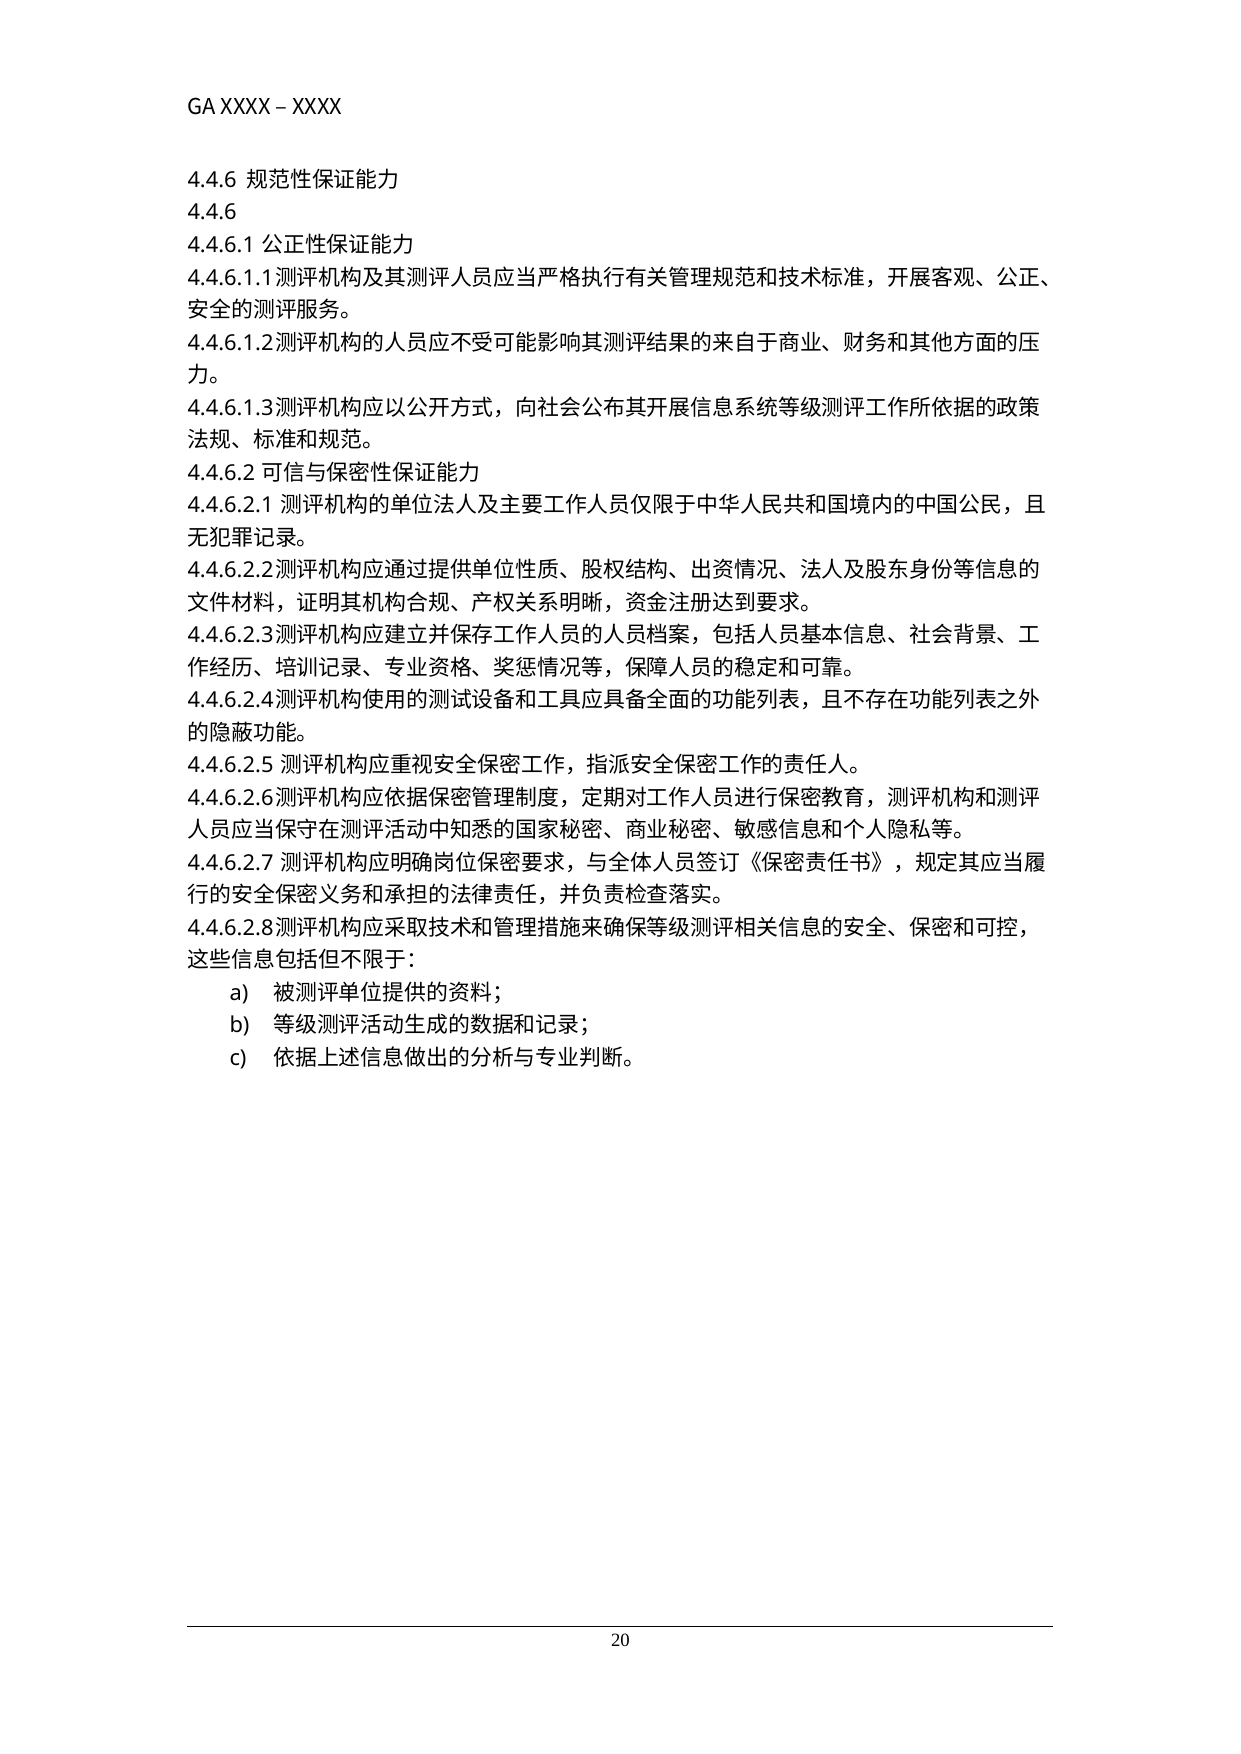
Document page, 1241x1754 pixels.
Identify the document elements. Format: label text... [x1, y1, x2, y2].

subtitle 测评机构及其测评人员应当严格执行有关管理规范和技术标准，开展客观、公正、安全的测评服务。 [187, 259, 1053, 324]
subtitle 测评机构应通过提供单位性质、股权结构、出资情况、法人及股东身份等信息的文件材料，证明其机构合规、产权关系明晰，资金注册达到要求。 [187, 552, 1053, 617]
subtitle 测评机构使用的测试设备和工具应具备全面的功能列表，且不存在功能列表之外的隐蔽功能。 [187, 682, 1053, 747]
subtitle 可信与保密性保证能力 [187, 454, 1053, 487]
subtitle 测评机构应以公开方式，向社会公布其开展信息系统等级测评工作所依据的政策法规、标准和规范。 [187, 389, 1053, 454]
subtitle 测评机构应明确岗位保密要求，与全体人员签订《保密责任书》，规定其应当履行的安全保密义务和承担的法律责任，并负责检查落实。 [187, 844, 1053, 909]
subtitle 测评机构的人员应不受可能影响其测评结果的来自于商业、财务和其他方面的压力。 [187, 324, 1053, 389]
list 依据上述信息做出的分析与专业判断。 [229, 1039, 1053, 1072]
subtitle 公正性保证能力 [187, 227, 1053, 259]
subtitle 测评机构应采取技术和管理措施来确保等级测评相关信息的安全、保密和可控，这些信息包括但不限于： [187, 909, 1053, 974]
list 规范性保证能力 [187, 162, 1053, 194]
subtitle 测评机构的单位法人及主要工作人员仅限于中华人民共和国境内的中国公民，且无犯罪记录。 [187, 487, 1053, 552]
subtitle 测评机构应重视安全保密工作，指派安全保密工作的责任人。 [187, 747, 1053, 779]
list 等级测评活动生成的数据和记录； [229, 1007, 1053, 1039]
subtitle 测评机构应依据保密管理制度，定期对工作人员进行保密教育，测评机构和测评人员应当保守在测评活动中知悉的国家秘密、商业秘密、敏感信息和个人隐私等。 [187, 779, 1053, 844]
list 被测评单位提供的资料； [229, 974, 1053, 1007]
subtitle 测评机构应建立并保存工作人员的人员档案，包括人员基本信息、社会背景、工作经历、培训记录、专业资格、奖惩情况等，保障人员的稳定和可靠。 [187, 617, 1053, 682]
